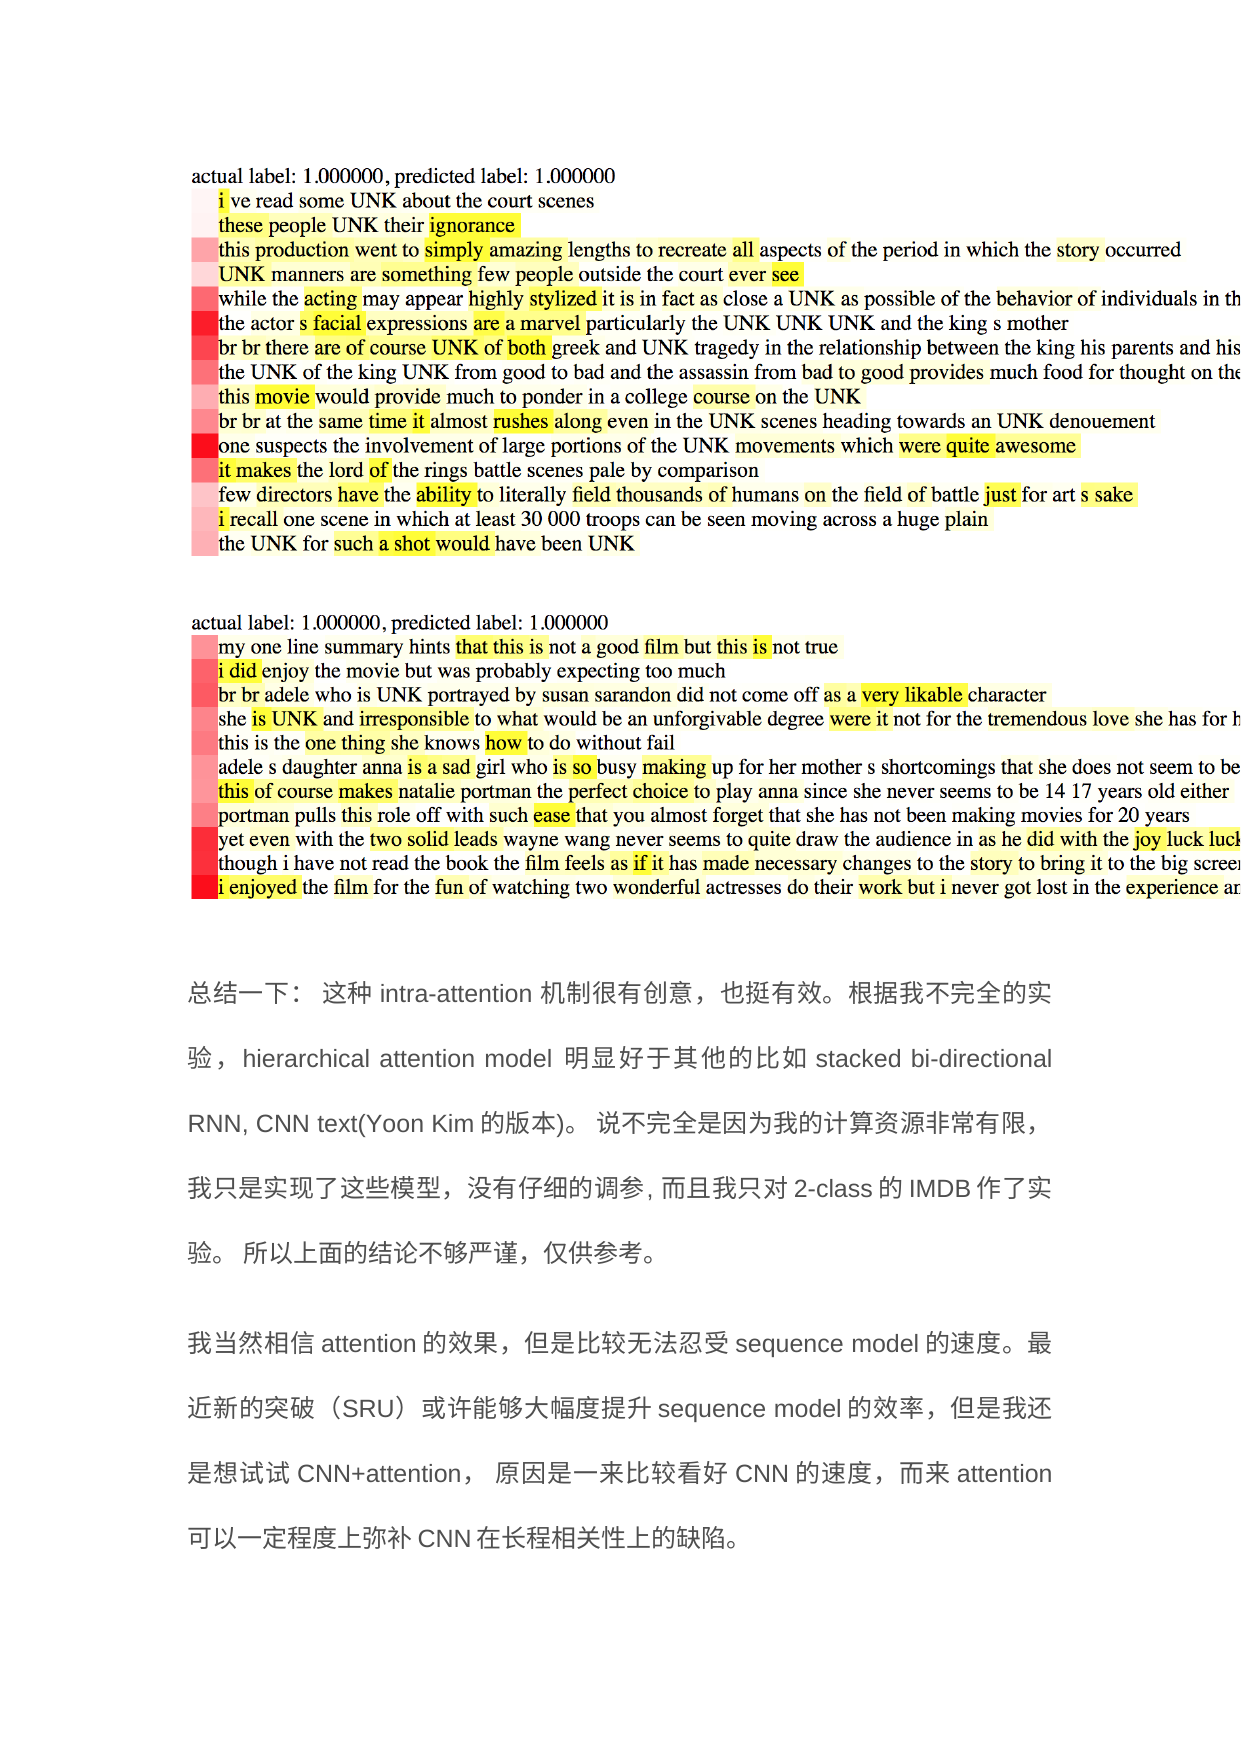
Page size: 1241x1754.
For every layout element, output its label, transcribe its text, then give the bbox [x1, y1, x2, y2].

text 我当然相信attention的效果，但是比较无法忍受sequence model的速度。最近新的突破（SRU）或许能够大幅度提升sequence model的效率，但是我还是想试试CNN+attention， 原因是一来比较看好CNN的速度，而来attention可以一定程度上弥补CNN在长程相关性上的缺陷。 [187, 1309, 1053, 1569]
text 总结一下： 这种 intra-attention 机制很有创意，也挺有效。根据我不完全的实验，hierarchical attention model 明显好于其他的比如stacked bi-directional RNN, CNN text(Yoon Kim的版本)。 说不完全是因为我的计算资源非常有限，我只是实现了这些模型，没有仔细的调参, 而且我只对2-class的IMDB作了实验。 所以上面的结论不够严谨，仅供参考。 [187, 959, 1053, 1284]
picture [187, 609, 1241, 923]
picture [187, 162, 1241, 565]
